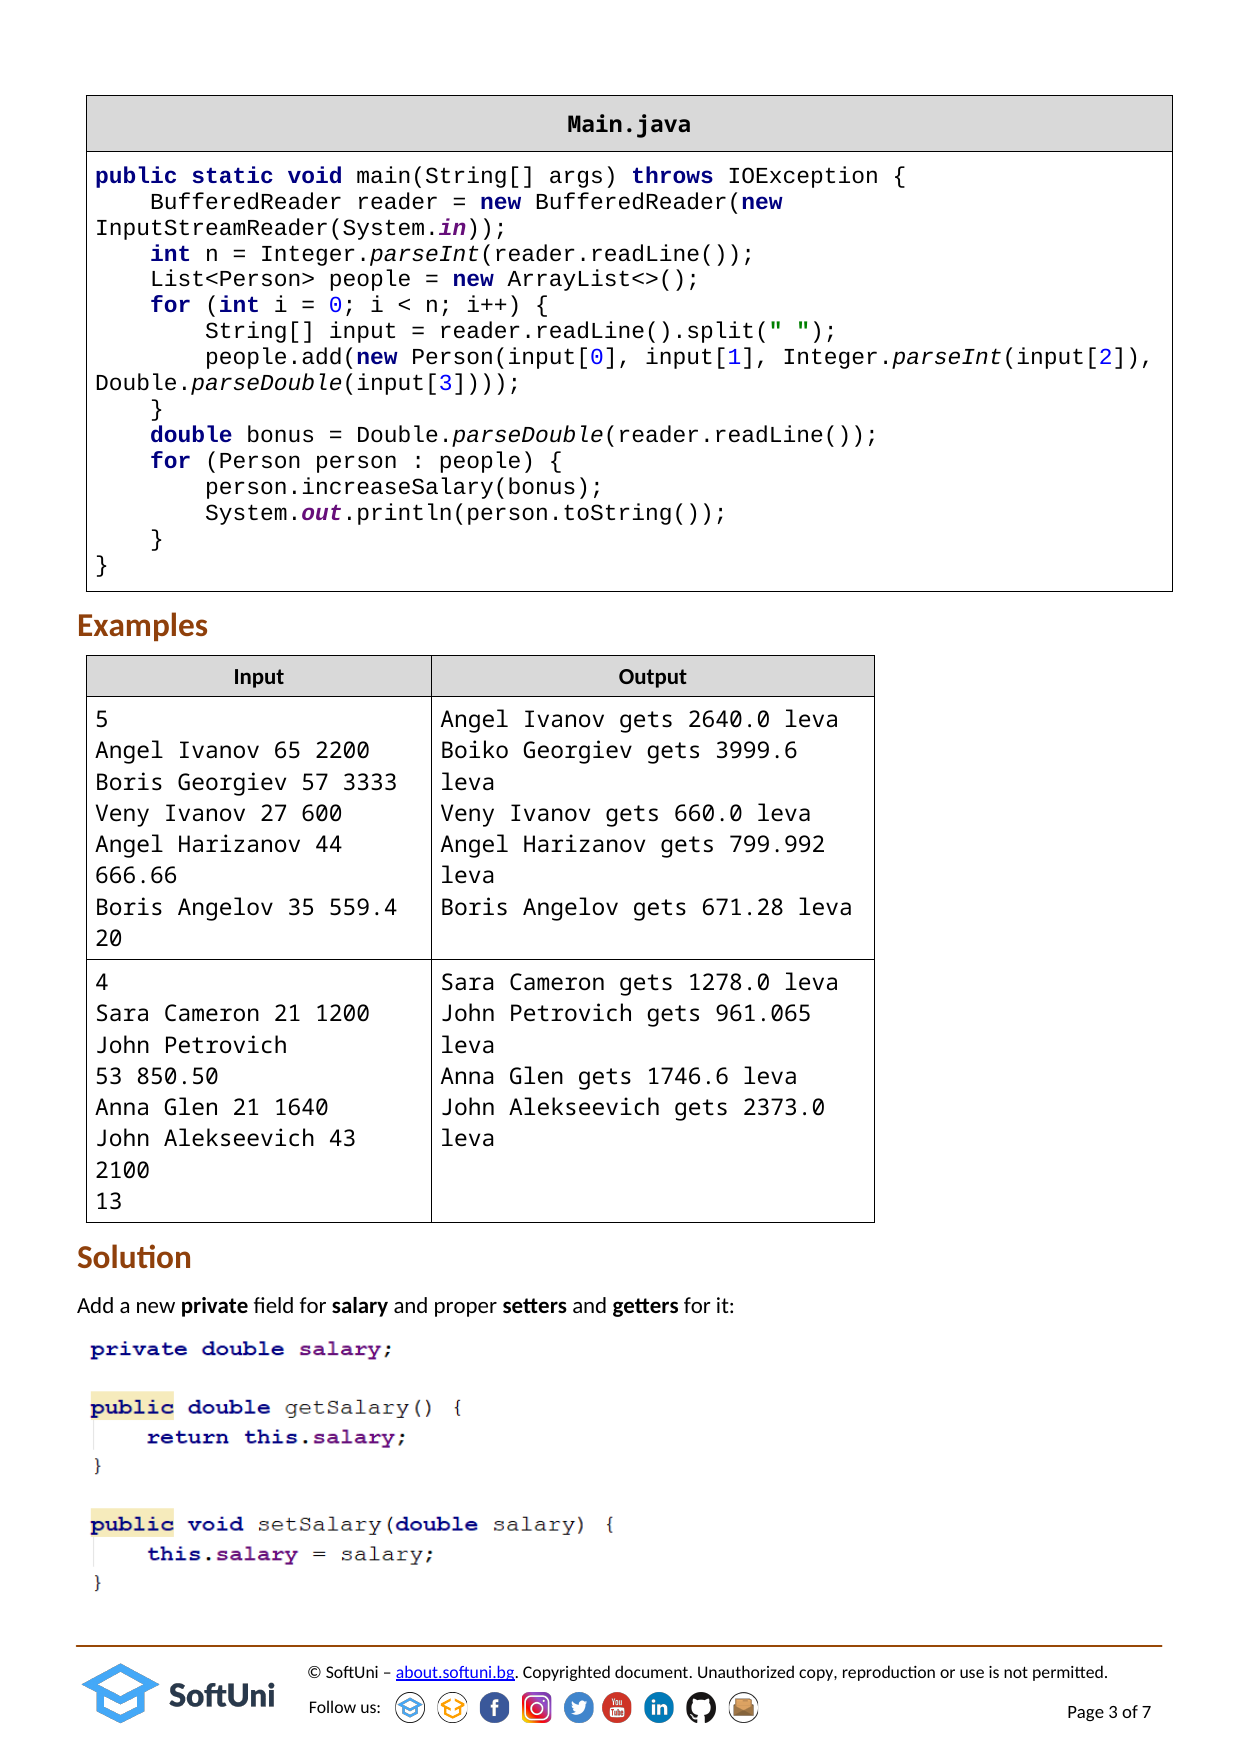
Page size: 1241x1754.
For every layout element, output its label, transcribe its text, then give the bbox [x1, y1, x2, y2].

table_cell Angel Ivanov gets 2640.0 leva Boiko Georgiev gets 3999.6 leva Veny Ivanov gets 660.0 leva Angel Harizanov gets 799.992 leva Boris Angelov gets 671.28 leva [432, 697, 874, 959]
text Add a new private field for salary and proper setters and getters for it: [77, 1291, 1163, 1319]
picture [602, 1692, 632, 1723]
subtitle Examples [77, 604, 1163, 645]
picture [644, 1714, 653, 1723]
table_cell 5 Angel Ivanov 65 2200 Boris Georgiev 57 3333 Veny Ivanov 27 600 Angel Harizanov 44 666.66 Boris Angelov 35 559.4 20 [87, 697, 431, 959]
picture [522, 1692, 552, 1723]
picture [564, 1692, 594, 1723]
picture [728, 1692, 759, 1723]
picture [437, 1692, 468, 1723]
picture [479, 1692, 510, 1723]
table_header Output [432, 656, 874, 696]
picture [395, 1692, 425, 1723]
table_cell 4 Sara Cameron 21 1200 John Petrovich 53 850.50 Anna Glen 21 1640 John Alekseevich 43 2100 13 [87, 960, 431, 1222]
table_cell Sara Cameron gets 1278.0 leva John Petrovich gets 961.065 leva Anna Glen gets 1746.6 leva John Alekseevich gets 2373.0 leva [432, 960, 874, 1222]
table_header Main.java [87, 96, 1172, 151]
picture [658, 1705, 667, 1714]
picture [686, 1692, 716, 1723]
picture [76, 1335, 622, 1605]
picture [75, 1658, 281, 1729]
table_cell public static void main(String[] args) throws IOException { BufferedReader reader = new BufferedReader(new InputStreamReader(System.in)); int n = Integer.parseInt(reader.readLine()); List<Person> people = new ArrayList<>(); for (int i = 0; i < n; i++) { String[] input = reader.readLine().split(" "); people.add(new Person(input[0], input[1], Integer.parseInt(input[2]), Double.parseDouble(input[3]))); } double bonus = Double.parseDouble(reader.readLine()); for (Person person : people) { person.increaseSalary(bonus); System.out.println(person.toString()); } } [87, 152, 1172, 591]
subtitle Solution [77, 1236, 1163, 1276]
table_header Input [87, 656, 431, 696]
picture [665, 1692, 674, 1701]
picture [644, 1692, 653, 1701]
picture [665, 1714, 674, 1723]
